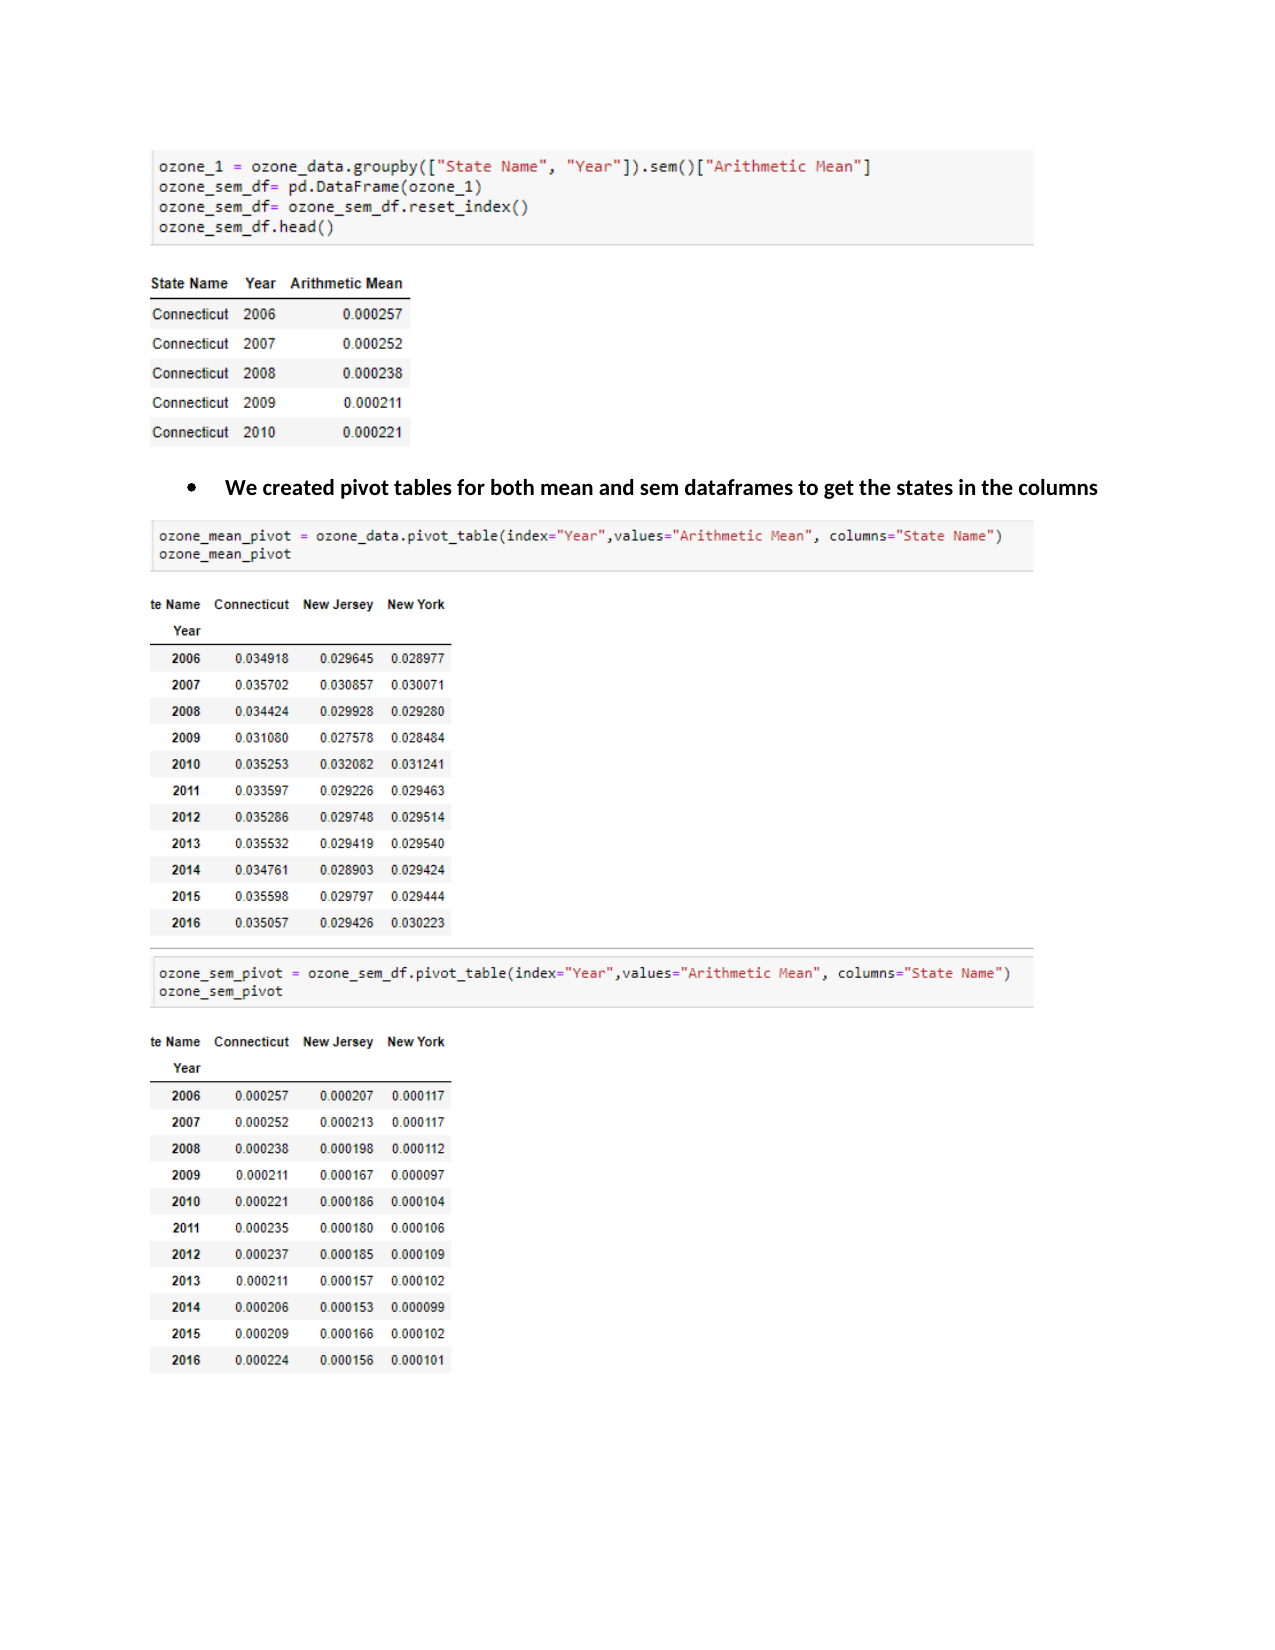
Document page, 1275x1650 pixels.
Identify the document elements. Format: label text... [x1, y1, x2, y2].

list We created pivot tables for both mean and sem dataframes to get the states in the columns [187, 473, 1125, 501]
picture [150, 520, 1034, 1384]
picture [150, 150, 1034, 455]
